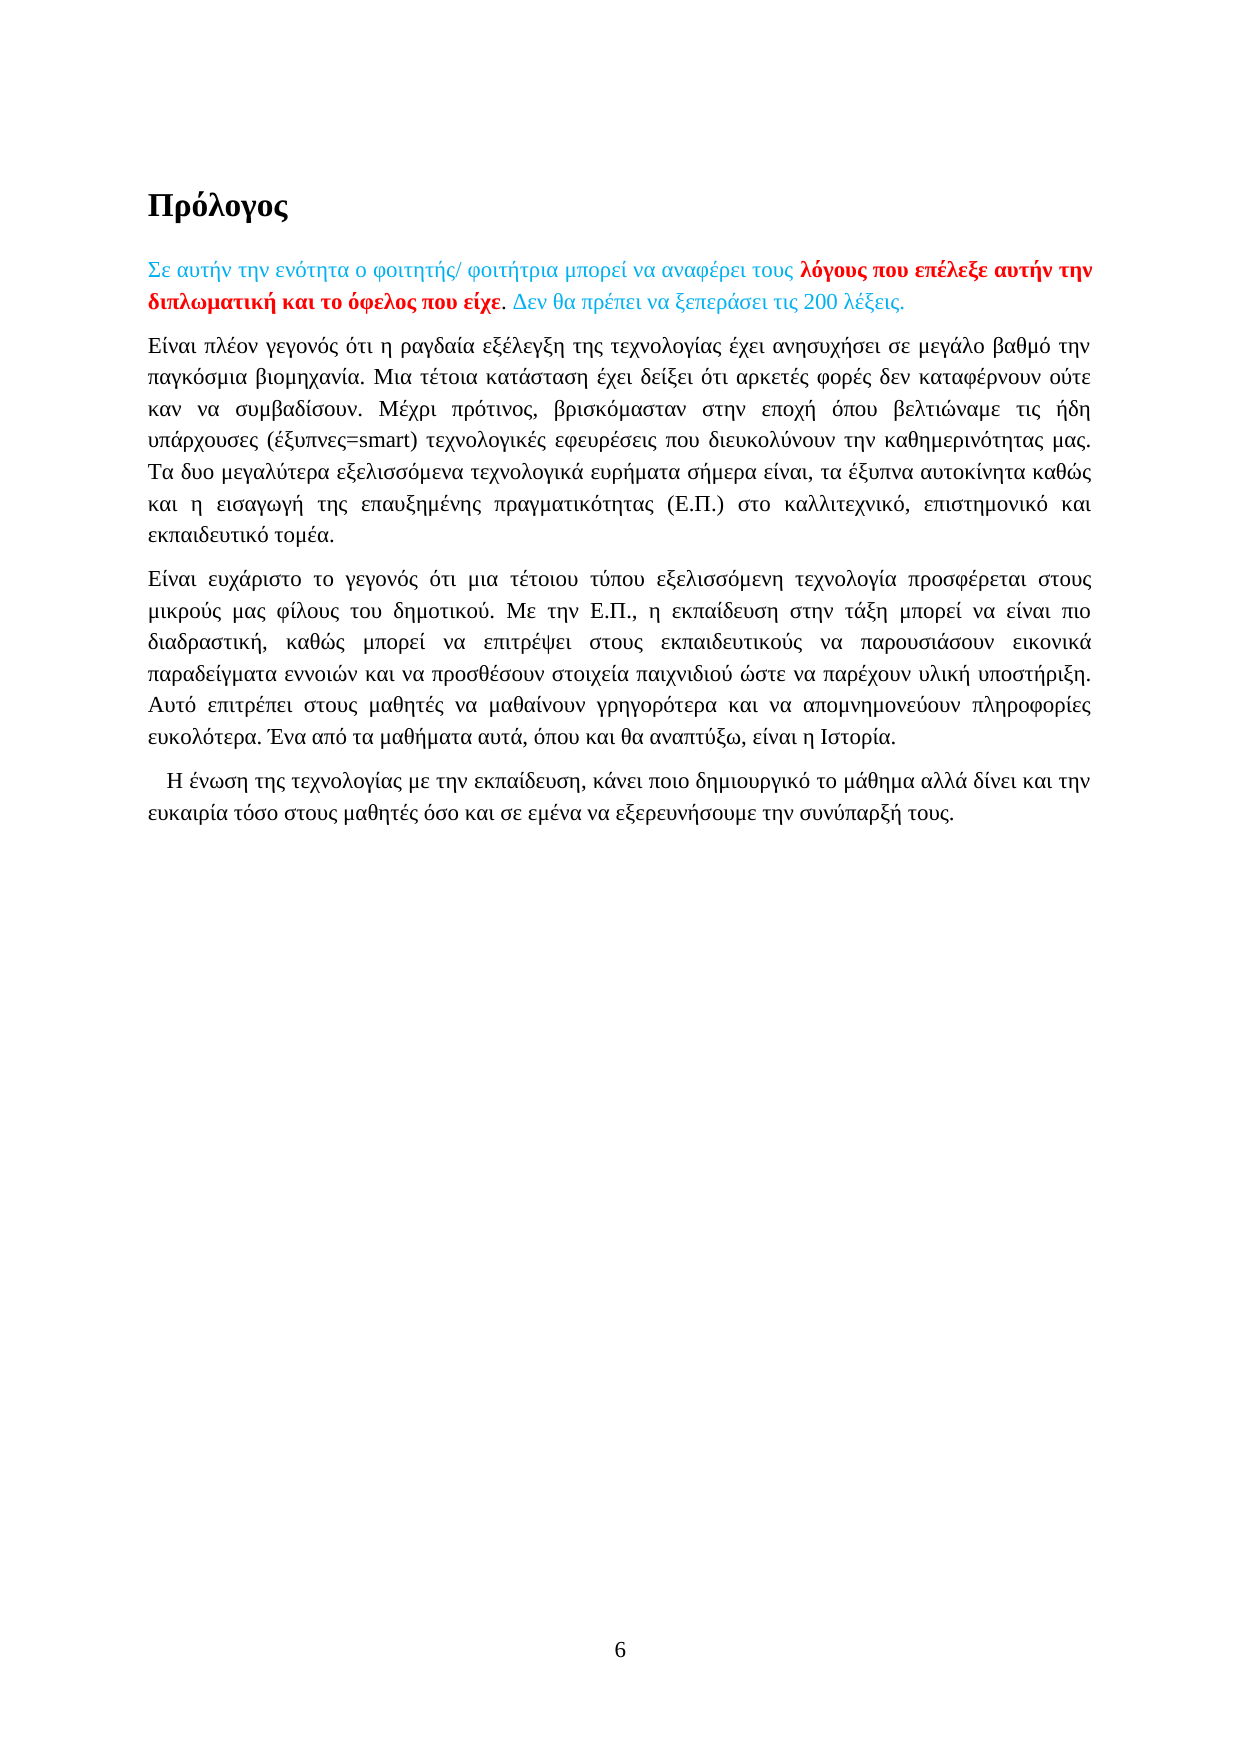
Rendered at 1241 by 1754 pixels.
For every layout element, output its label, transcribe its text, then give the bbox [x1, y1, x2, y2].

picture [690, 298, 701, 305]
picture [576, 266, 583, 273]
text Σε αυτήν την ενότητα ο φοιτητής/ φοιτήτρια μπορεί να αναφέρει τους λόγους που επέλεξε αυτήν την διπλωματική και το όφελος που είχε. Δεν θα πρέπει να ξεπεράσει τις 200 λέξεις. [148, 256, 1092, 314]
text Είναι ευχάριστο το γεγονός ότι μια τέτοιου τύπου εξελισσόμενη τεχνολογία προσφέρεται στους μικρούς μας φίλους του δημοτικού. Με την Ε.Π., η εκπαίδευση στην τάξη μπορεί να είναι πιο διαδραστική, καθώς μπορεί να επιτρέψει στους εκπαιδευτικούς να παρουσιάσουν εικονικά παραδείγματα εννοιών και να προσθέσουν στοιχεία παιχνιδιού ώστε να παρέχουν υλική υποστήριξη. Αυτό επιτρέπει στους μαθητές να μαθαίνουν γρηγορότερα και να απομνημονεύουν πληροφορίες ευκολότερα. Ένα από τα μαθήματα αυτά, όπου και θα αναπτύξω, είναι η Ιστορία. [148, 565, 1092, 749]
text Είναι πλέον γεγονός ότι η ραγδαία εξέλεγξη της τεχνολογίας έχει ανησυχήσει σε μεγάλο βαθμό την παγκόσμια βιομηχανία. Μια τέτοια κατάσταση έχει δείξει ότι αρκετές φορές δεν καταφέρνουν ούτε καν να συμβαδίσουν. Μέχρι πρότινος, βρισκόμασταν στην εποχή όπου βελτιώναμε τις ήδη υπάρχουσες (έξυπνες=smart) τεχνολογικές εφευρέσεις που διευκολύνουν την καθημερινότητας μας. Τα δυο μεγαλύτερα εξελισσόμενα τεχνολογικά ευρήματα σήμερα είναι, τα έξυπνα αυτοκίνητα καθώς και η εισαγωγή της επαυξημένης πραγματικότητας (Ε.Π.) στο καλλιτεχνικό, επιστημονικό και εκπαιδευτικό τομέα. [148, 332, 1092, 547]
text Η ένωση της τεχνολογίας με την εκπαίδευση, κάνει ποιο δημιουργικό το μάθημα αλλά δίνει και την ευκαιρία τόσο στους μαθητές όσο και σε εμένα να εξερευνήσουμε την συνύπαρξή τους. [148, 767, 1092, 825]
subtitle Πρόλογος [148, 185, 1092, 223]
